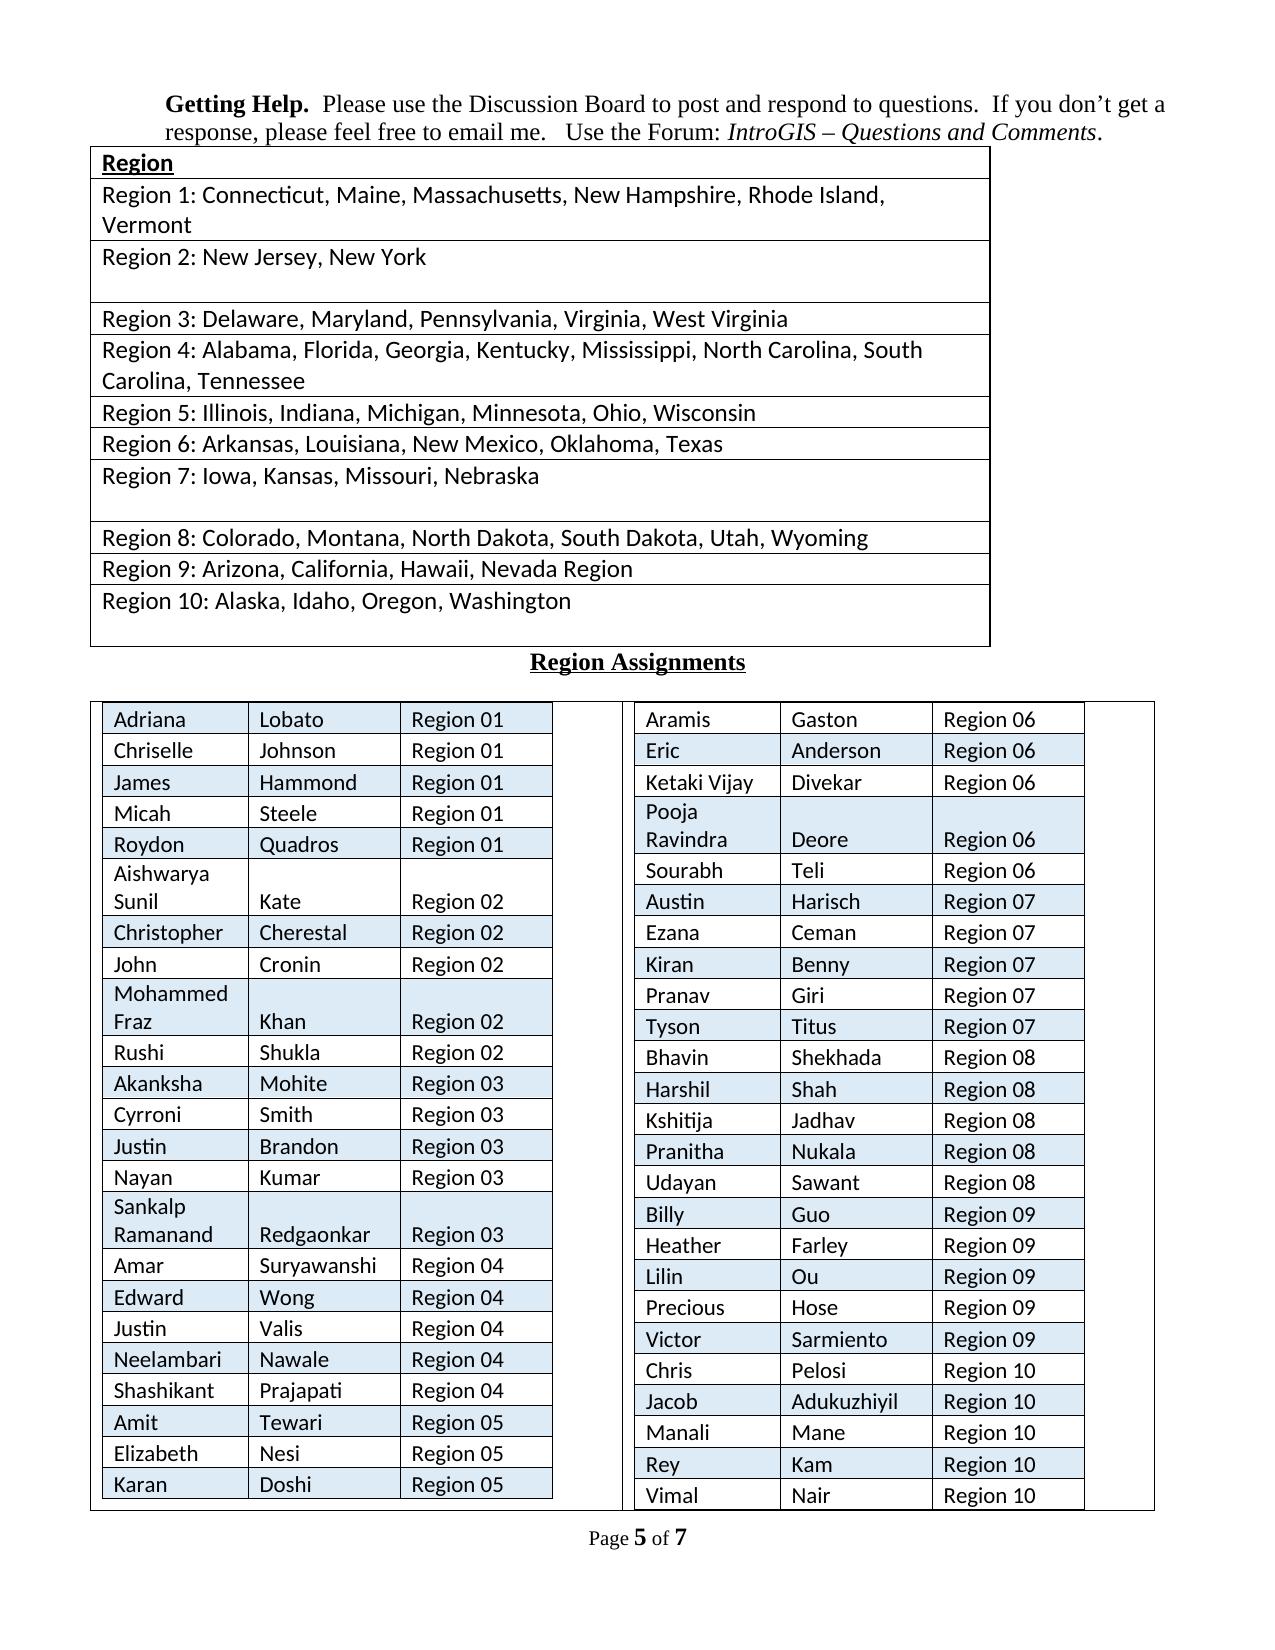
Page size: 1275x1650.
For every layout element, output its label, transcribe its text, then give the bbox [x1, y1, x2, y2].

table_header [933, 1229, 1084, 1259]
table_header [623, 702, 634, 1510]
table_header [933, 703, 1084, 733]
table_header [781, 1354, 932, 1384]
table_header [635, 1104, 780, 1134]
table_header [933, 766, 1084, 796]
table_cell Region 9: Arizona, California, Hawaii, Nevada Region [91, 554, 989, 584]
table_header [781, 1291, 932, 1322]
table_header [635, 979, 780, 1009]
text Getting Help. Please use the Discussion Board to post and respond to questions. If you don’t get a response, please feel free to email me. Use the Forum: IntroGIS – Questions and Comments. [165, 89, 1185, 146]
table_header [933, 1166, 1084, 1197]
table_header [635, 766, 780, 796]
table_header [781, 1229, 932, 1259]
table_header [635, 1041, 780, 1072]
table_header [781, 703, 932, 733]
table_cell Region 8: Colorado, Montana, North Dakota, South Dakota, Utah, Wyoming [91, 522, 989, 552]
table_cell Region 5: Illinois, Indiana, Michigan, Minnesota, Ohio, Wisconsin [91, 397, 989, 427]
table_cell Region 2: New Jersey, New York [91, 241, 989, 302]
table_header [635, 1416, 780, 1447]
table_cell Region 3: Delaware, Maryland, Pennsylvania, Virginia, West Virginia [91, 303, 989, 333]
table_header [933, 1416, 1084, 1447]
table_header [933, 854, 1084, 884]
table_header Region [91, 147, 989, 178]
table_header [781, 1416, 932, 1447]
table_cell Region 1: Connecticut, Maine, Massachusetts, New Hampshire, Rhode Island, Vermont [91, 179, 989, 240]
table_header [635, 854, 780, 884]
table_header [781, 916, 932, 947]
table_header [635, 916, 780, 947]
table_header [933, 1479, 1084, 1509]
table_header [781, 854, 932, 884]
table_header [635, 1229, 780, 1259]
table_header [635, 703, 780, 733]
table_header [1085, 702, 1154, 1510]
table_cell Region 6: Arkansas, Louisiana, New Mexico, Oklahoma, Texas [91, 428, 989, 459]
table_header [781, 1041, 932, 1072]
table_cell Region 7: Iowa, Kansas, Missouri, Nebraska [91, 460, 989, 521]
table_cell Region 10: Alaska, Idaho, Oregon, Washington [91, 585, 989, 646]
text Region Assignments [90, 647, 1185, 676]
table_header [933, 1041, 1084, 1072]
table_header [781, 1479, 932, 1509]
table_header [781, 1166, 932, 1197]
table_header [933, 979, 1084, 1009]
table_header [933, 1104, 1084, 1134]
table_header [635, 1291, 780, 1322]
table_header [91, 702, 622, 1510]
table_header [781, 766, 932, 796]
table_header [781, 1104, 932, 1134]
table_header [781, 979, 932, 1009]
table_header [933, 1291, 1084, 1322]
table_header [635, 1479, 780, 1509]
table_header [933, 1354, 1084, 1384]
table_header [635, 1166, 780, 1197]
table_header [635, 1354, 780, 1384]
table_cell Region 4: Alabama, Florida, Georgia, Kentucky, Mississippi, North Carolina, South Carolina, Tennessee [91, 335, 989, 396]
table_header [933, 916, 1084, 947]
